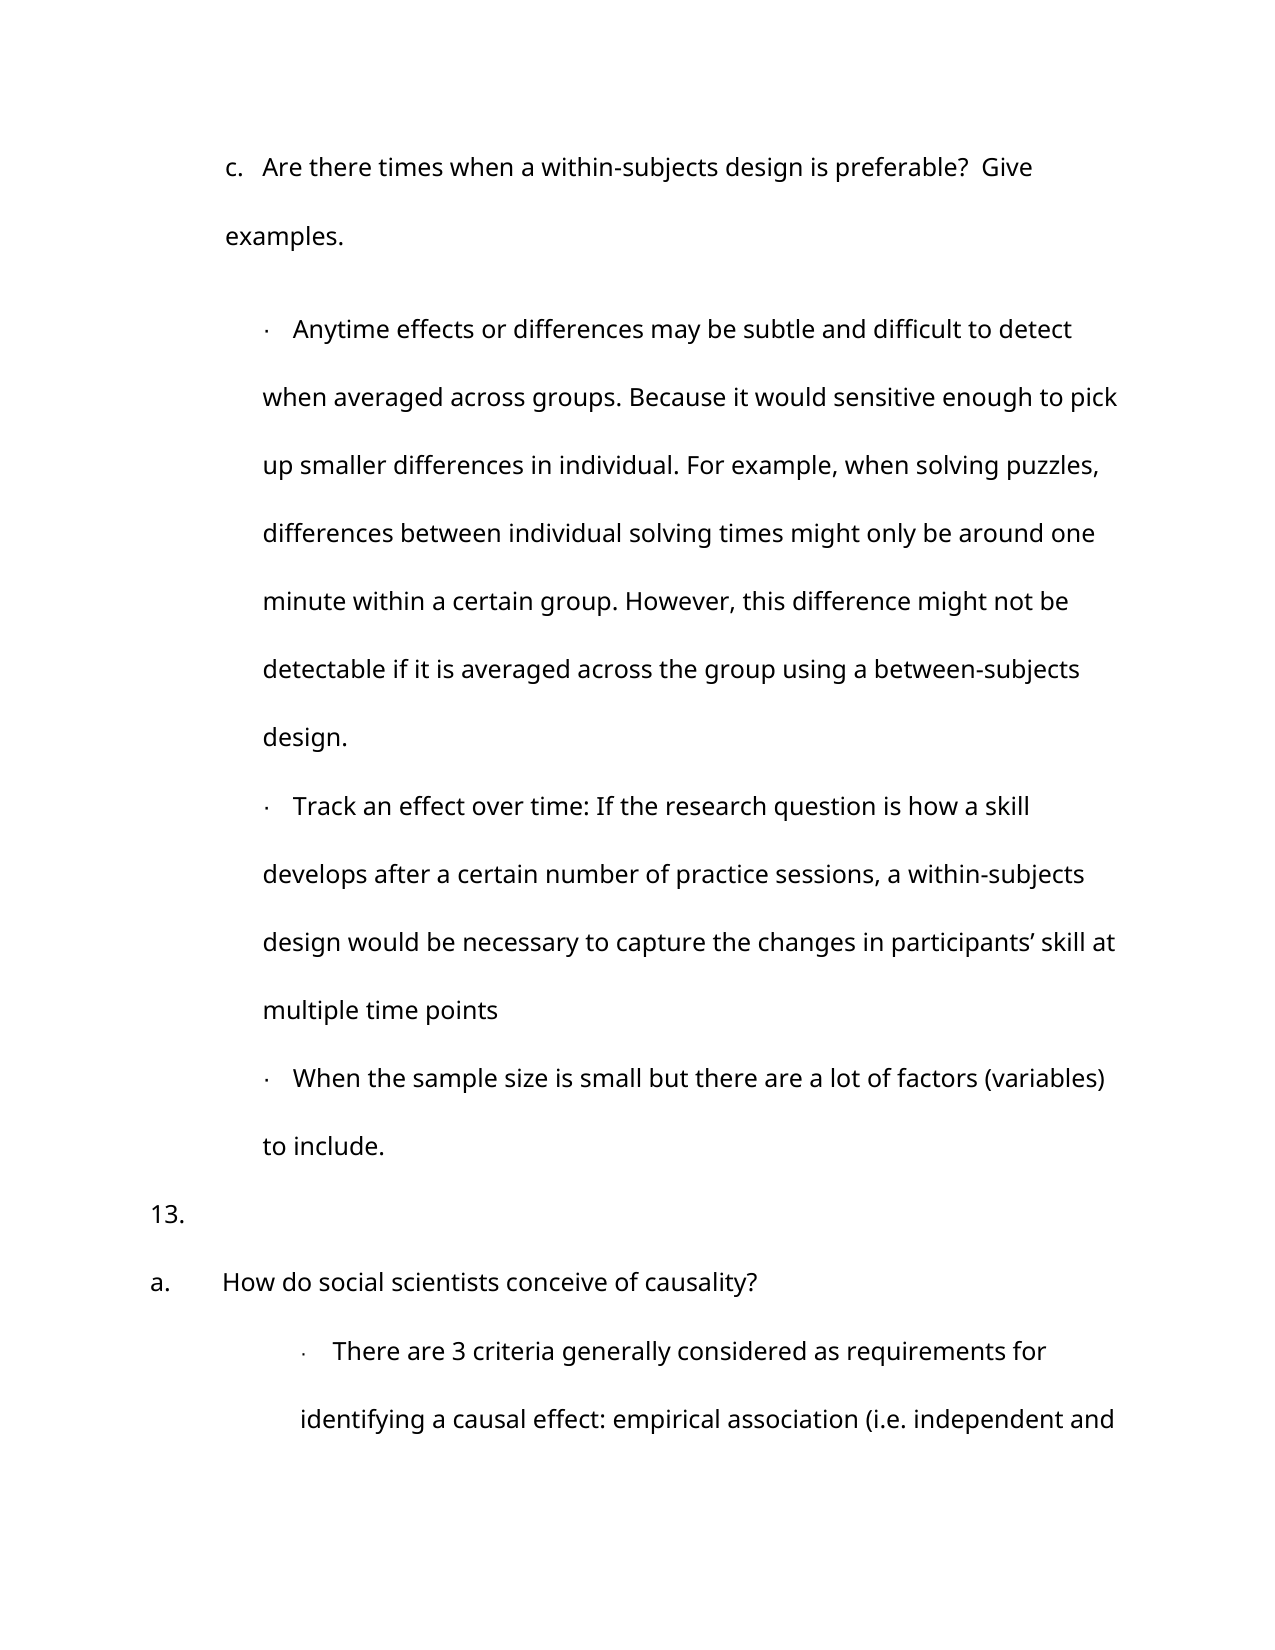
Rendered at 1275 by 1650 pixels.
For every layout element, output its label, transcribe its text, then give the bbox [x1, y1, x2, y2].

text · Track an effect over time: If the research question is how a skill develops after a certain number of practice sessions, a within-subjects design would be necessary to capture the changes in participants’ skill at multiple time points [262, 788, 1125, 1027]
text · Anytime effects or differences may be subtle and difficult to detect when averaged across groups. Because it would sensitive enough to pick up smaller differences in individual. For example, when solving puzzles, differences between individual solving times might only be around one minute within a certain group. However, this difference might not be detectable if it is averaged across the group using a between-subjects design. [262, 311, 1125, 754]
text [300, 1333, 1125, 1435]
text 13. [150, 1197, 1125, 1231]
text c. Are there times when a within‑subjects design is preferable? Give examples. [225, 150, 1125, 252]
text · When the sample size is small but there are a lot of factors (variables) to include. [262, 1061, 1125, 1163]
text a. How do social scientists conceive of causality? [150, 1265, 1125, 1299]
